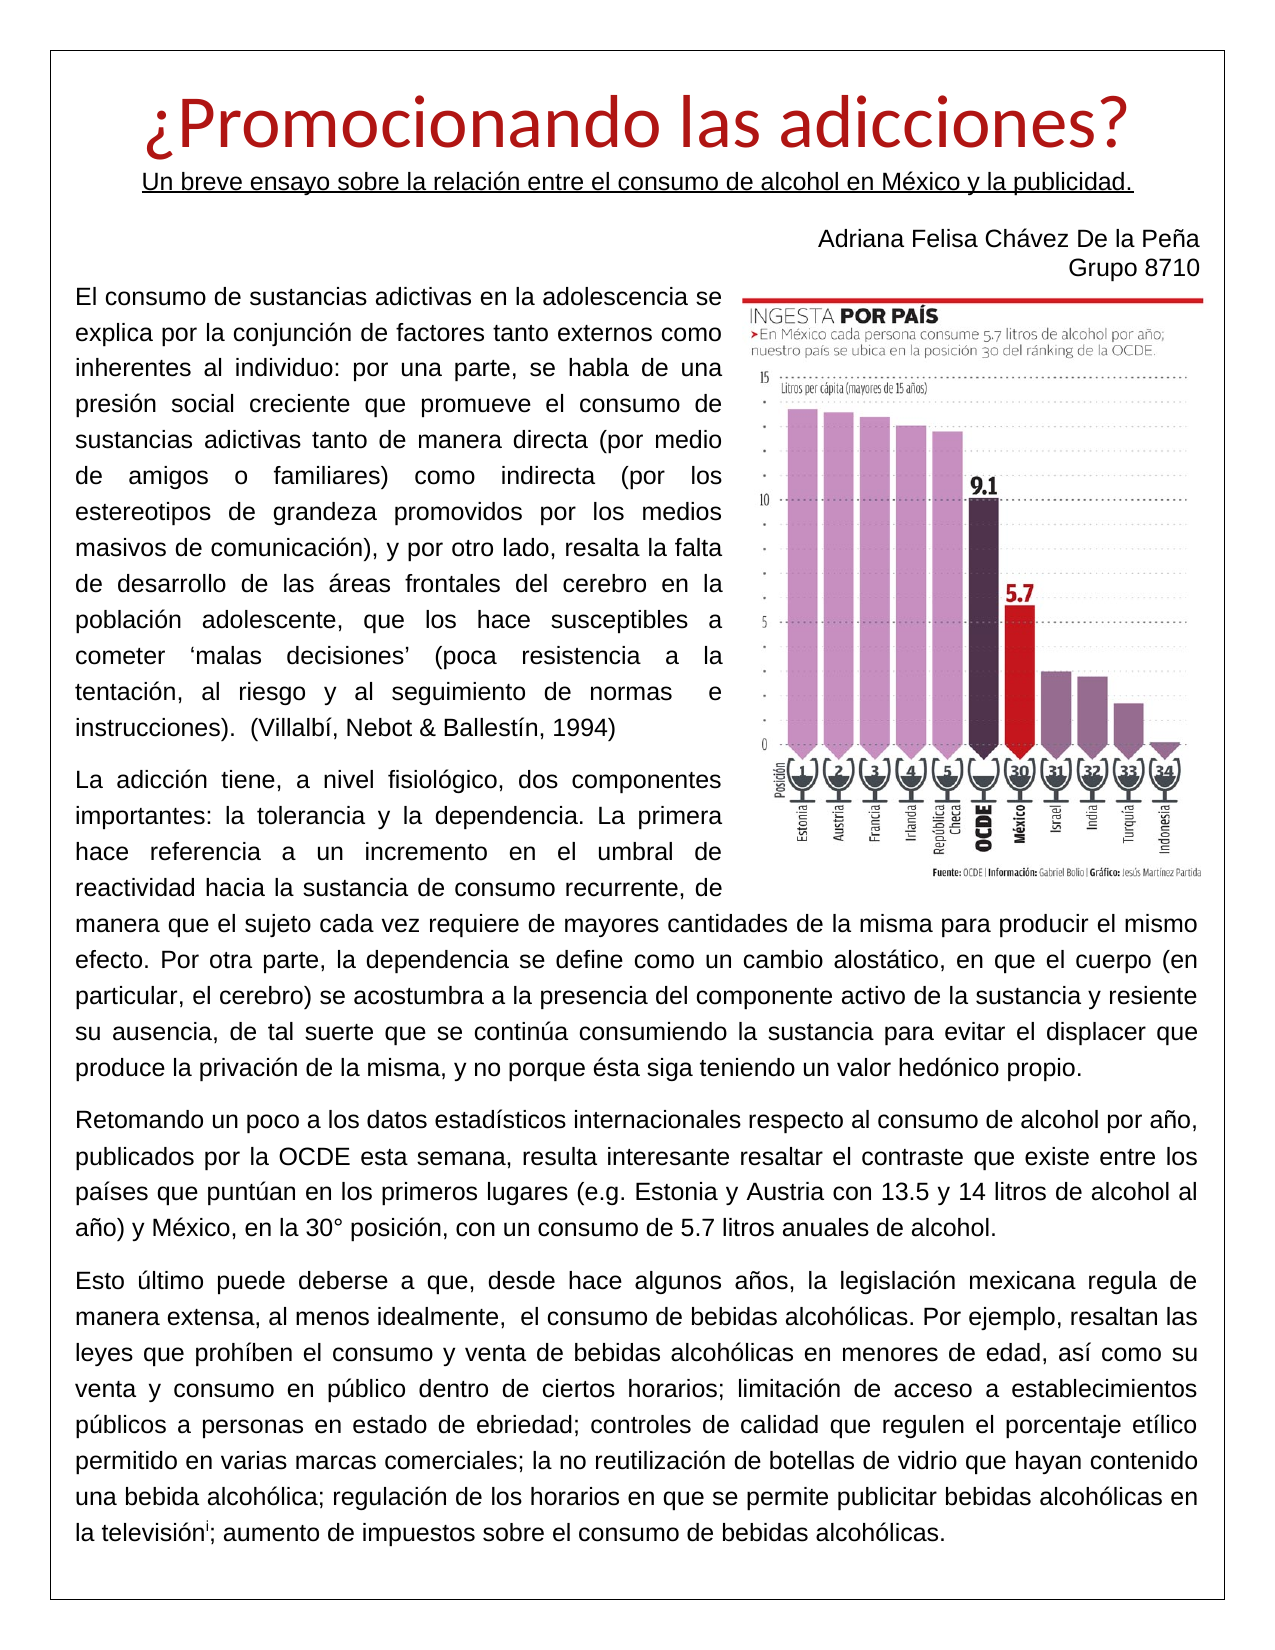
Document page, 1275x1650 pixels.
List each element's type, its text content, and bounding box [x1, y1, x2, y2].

text Grupo 8710 [75, 253, 1200, 282]
text Retomando un poco a los datos estadísticos internacionales respecto al consumo de alcohol por año, publicados por la OCDE esta semana, resulta interesante resaltar el contraste que existe entre los países que puntúan en los primeros lugares (e.g. Estonia y Austria con 13.5 y 14 litros de alcohol al año) y México, en la 30° posición, con un consumo de 5.7 litros anuales de alcohol. [75, 1106, 1200, 1242]
text La adicción tiene, a nivel fisiológico, dos componentes importantes: la tolerancia y la dependencia. La primera hace referencia a un incremento en el umbral de reactividad hacia la sustancia de consumo recurrente, de manera que el sujeto cada vez requiere de mayores cantidades de la misma para producir el mismo efecto. Por otra parte, la dependencia se define como un cambio alostático, en que el cuerpo (en particular, el cerebro) se acostumbra a la presencia del componente activo de la sustancia y resiente su ausencia, de tal suerte que se continúa consumiendo la sustancia para evitar el displacer que produce la privación de la misma, y no porque ésta siga teniendo un valor hedónico propio. [75, 765, 1200, 1082]
text Esto último puede deberse a que, desde hace algunos años, la legislación mexicana regula de manera extensa, al menos idealmente, el consumo de bebidas alcohólicas. Por ejemplo, resaltan las leyes que prohíben el consumo y venta de bebidas alcohólicas en menores de edad, así como su venta y consumo en público dentro de ciertos horarios; limitación de acceso a establecimientos públicos a personas en estado de ebriedad; controles de calidad que regulen el porcentaje etílico permitido en varias marcas comerciales; la no reutilización de botellas de vidrio que hayan contenido una bebida alcohólica; regulación de los horarios en que se permite publicitar bebidas alcohólicas en la televisión; aumento de impuestos sobre el consumo de bebidas alcohólicas. [75, 1266, 1200, 1546]
picture [742, 296, 1210, 880]
text El consumo de sustancias adictivas en la adolescencia se explica por la conjunción de factores tanto externos como inherentes al individuo: por una parte, se habla de una presión social creciente que promueve el consumo de sustancias adictivas tanto de manera directa (por medio de amigos o familiares) como indirecta (por los estereotipos de grandeza promovidos por los medios masivos de comunicación), y por otro lado, resalta la falta de desarrollo de las áreas frontales del cerebro en la población adolescente, que los hace susceptibles a cometer ‘malas decisiones’ (poca resistencia a la tentación, al riesgo y al seguimiento de normas e instrucciones). (Villalbí, Nebot & Ballestín, 1994) [75, 282, 1200, 742]
text Un breve ensayo sobre la relación entre el consumo de alcohol en México y la publicidad. [75, 167, 1200, 195]
title ¿Promocionando las adicciones? [75, 75, 1200, 167]
text Adriana Felisa Chávez De la Peña [75, 224, 1200, 253]
